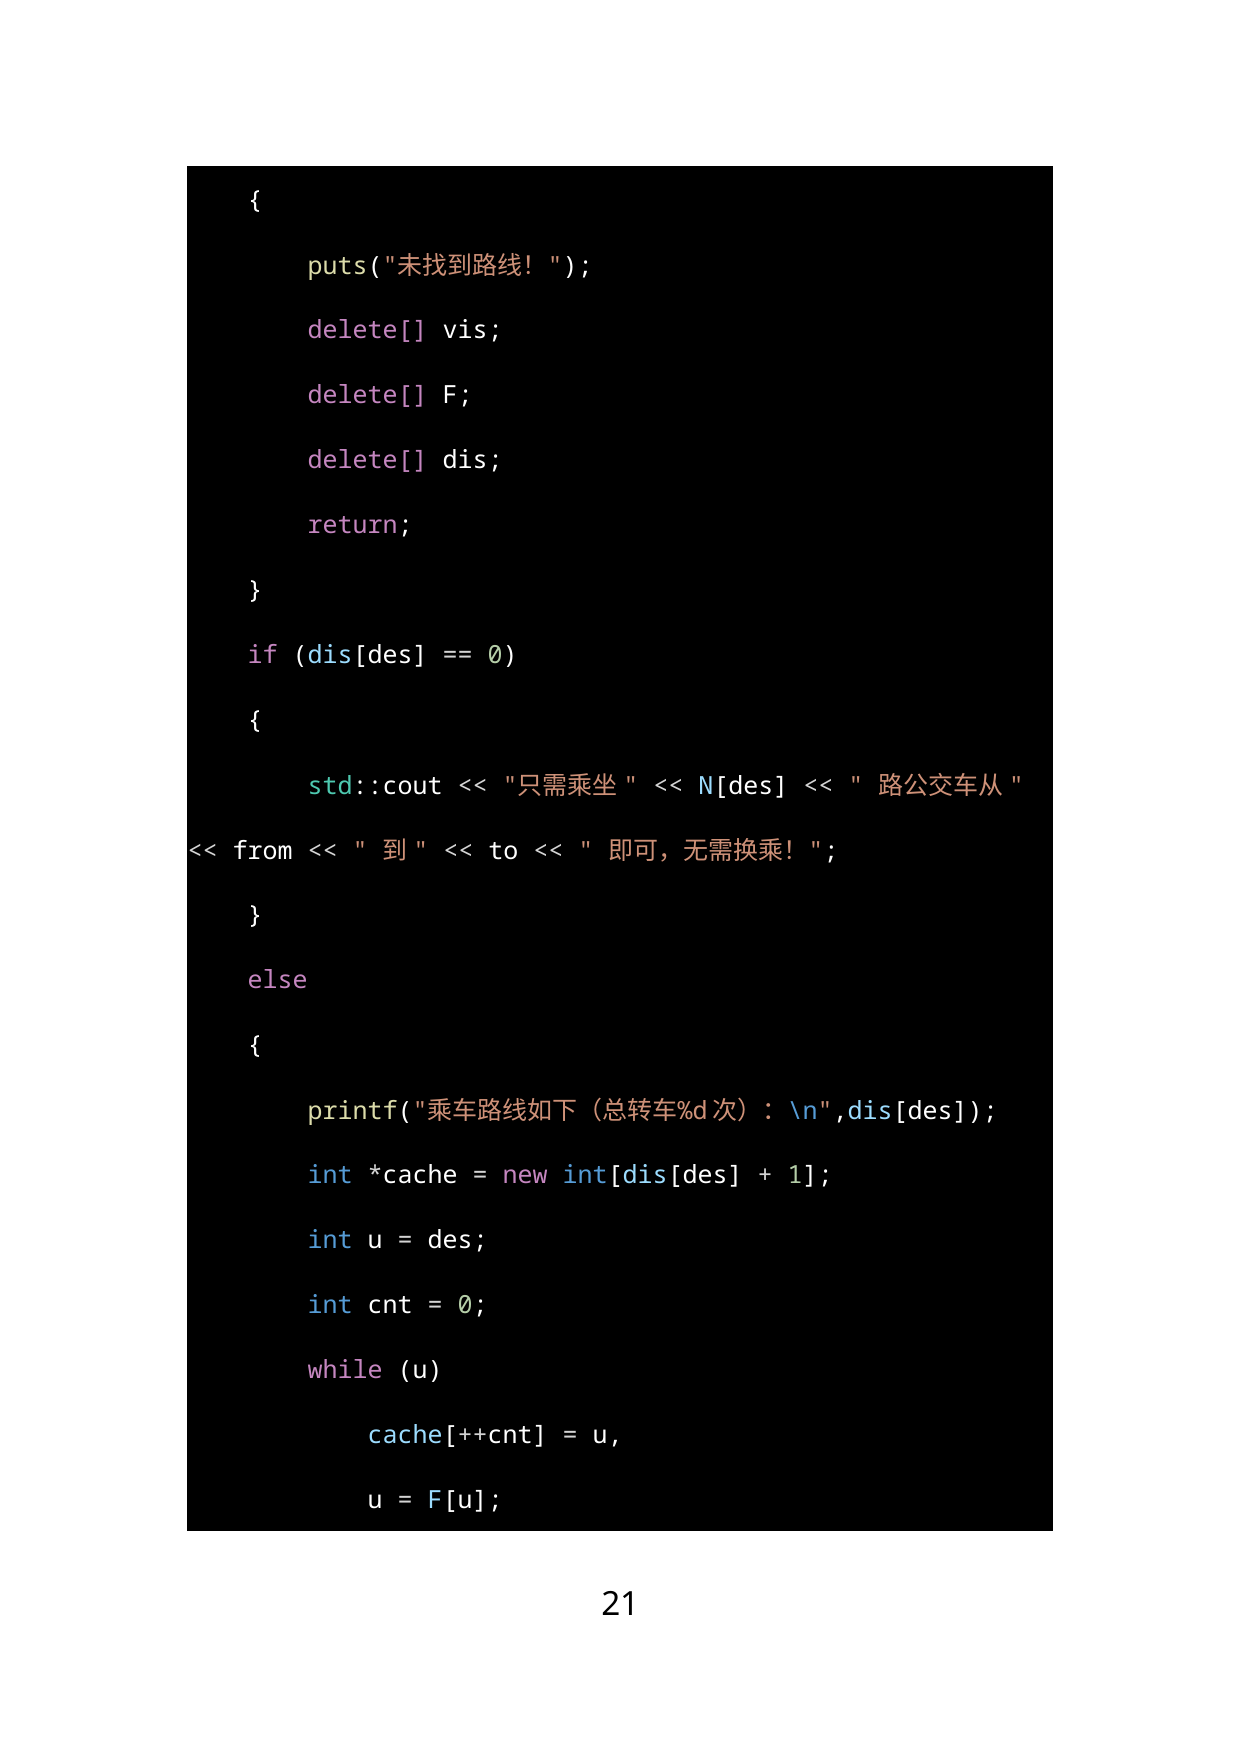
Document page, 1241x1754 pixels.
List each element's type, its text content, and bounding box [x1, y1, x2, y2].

text printf("乘车路线如下（总转车%d次）：\n",dis[des]); [187, 1076, 1053, 1141]
text delete[] F; [187, 361, 1053, 426]
text puts("未找到路线！"); [187, 231, 1053, 296]
text else [187, 946, 1053, 1011]
text if (dis[des] == 0) [187, 621, 1053, 686]
text delete[] vis; [187, 296, 1053, 361]
text std::cout << "只需乘坐 " << N[des] << " 路公交车从 " << from << " 到 " << to << " 即可，无需换乘！"; [187, 751, 1053, 881]
text { [187, 166, 1053, 231]
text int *cache = new int[dis[des] + 1]; [187, 1141, 1053, 1206]
text return; [187, 491, 1053, 556]
text int u = des; [187, 1206, 1053, 1271]
text u = F[u]; [187, 1466, 1053, 1531]
text while (u) [187, 1336, 1053, 1401]
text } [187, 556, 1053, 621]
text cache[++cnt] = u, [187, 1401, 1053, 1466]
text int cnt = 0; [187, 1271, 1053, 1336]
text { [187, 686, 1053, 751]
text { [187, 1011, 1053, 1076]
text delete[] dis; [187, 426, 1053, 491]
text } [187, 881, 1053, 946]
